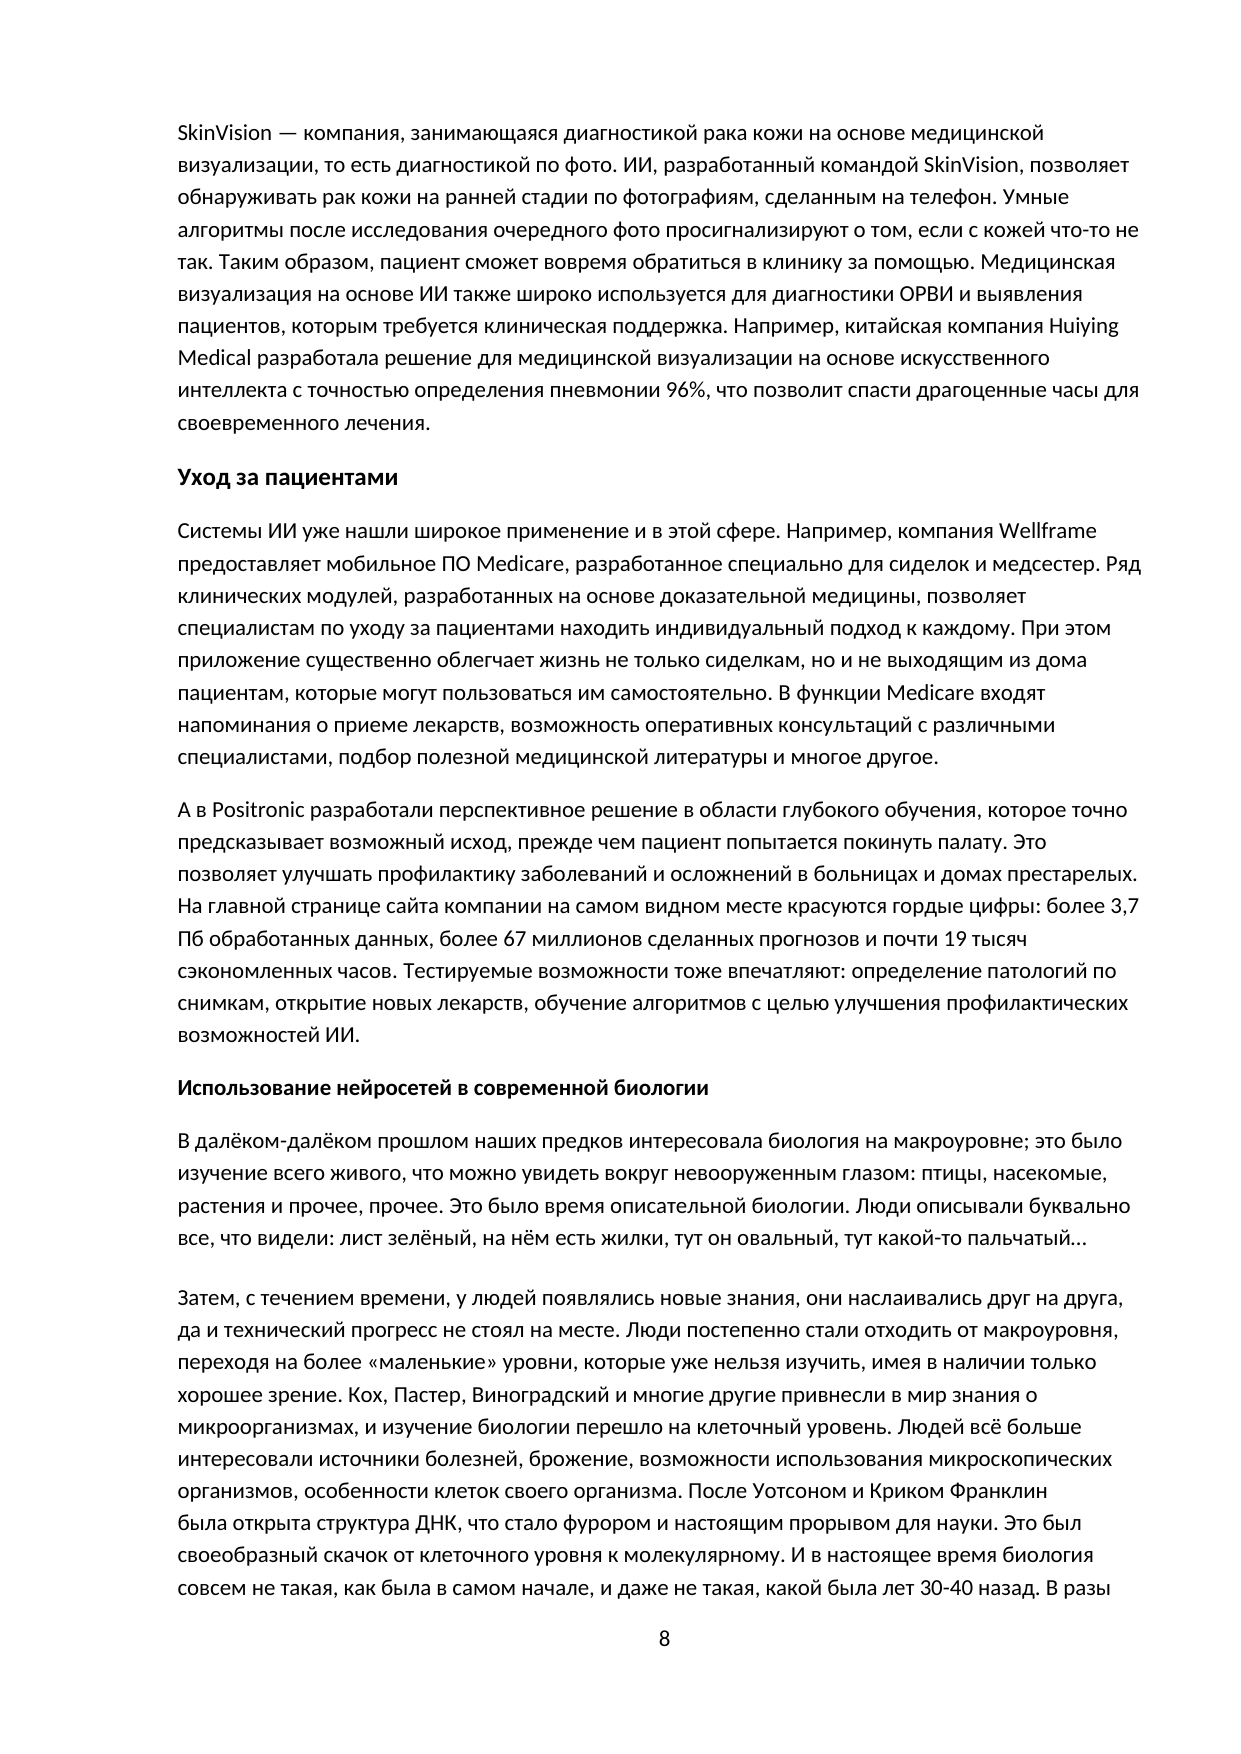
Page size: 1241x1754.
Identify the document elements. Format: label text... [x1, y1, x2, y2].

text SkinVision — компания, занимающаяся диагностикой рака кожи на основе медицинской визуализации, то есть диагностикой по фото. ИИ, разработанный командой SkinVision, позволяет обнаруживать рак кожи на ранней стадии по фотографиям, сделанным на телефон. Умные алгоритмы после исследования очередного фото просигнализируют о том, если с кожей что-то не так. Таким образом, пациент сможет вовремя обратиться в клинику за помощью. Медицинская визуализация на основе ИИ также широко используется для диагностики ОРВИ и выявления пациентов, которым требуется клиническая поддержка. Например, китайская компания Huiying Medical разработала решение для медицинской визуализации на основе искусственного интеллекта с точностью определения пневмонии 96%, что позволит спасти драгоценные часы для своевременного лечения. [177, 118, 1152, 436]
text Системы ИИ уже нашли широкое применение и в этой сфере. Например, компания Wellframe предоставляет мобильное ПО Medicare, разработанное специально для сиделок и медсестер. Ряд клинических модулей, разработанных на основе доказательной медицины, позволяет специалистам по уходу за пациентами находить индивидуальный подход к каждому. При этом приложение существенно облегчает жизнь не только сиделкам, но и не выходящим из дома пациентам, которые могут пользоваться им самостоятельно. В функции Medicare входят напоминания о приеме лекарств, возможность оперативных консультаций с различными специалистами, подбор полезной медицинской литературы и многое другое. [177, 517, 1152, 770]
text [177, 1126, 1152, 1601]
text Использование нейросетей в современной биологии [177, 1073, 1152, 1101]
text Уход за пациентами [177, 461, 1152, 491]
text А в Positronic разработали перспективное решение в области глубокого обучения, которое точно предсказывает возможный исход, прежде чем пациент попытается покинуть палату. Это позволяет улучшать профилактику заболеваний и осложнений в больницах и домах престарелых. На главной странице сайта компании на самом видном месте красуются гордые цифры: более 3,7 Пб обработанных данных, более 67 миллионов сделанных прогнозов и почти 19 тысяч сэкономленных часов. Тестируемые возможности тоже впечатляют: определение патологий по снимкам, открытие новых лекарств, обучение алгоритмов с целью улучшения профилактических возможностей ИИ. [177, 795, 1152, 1048]
